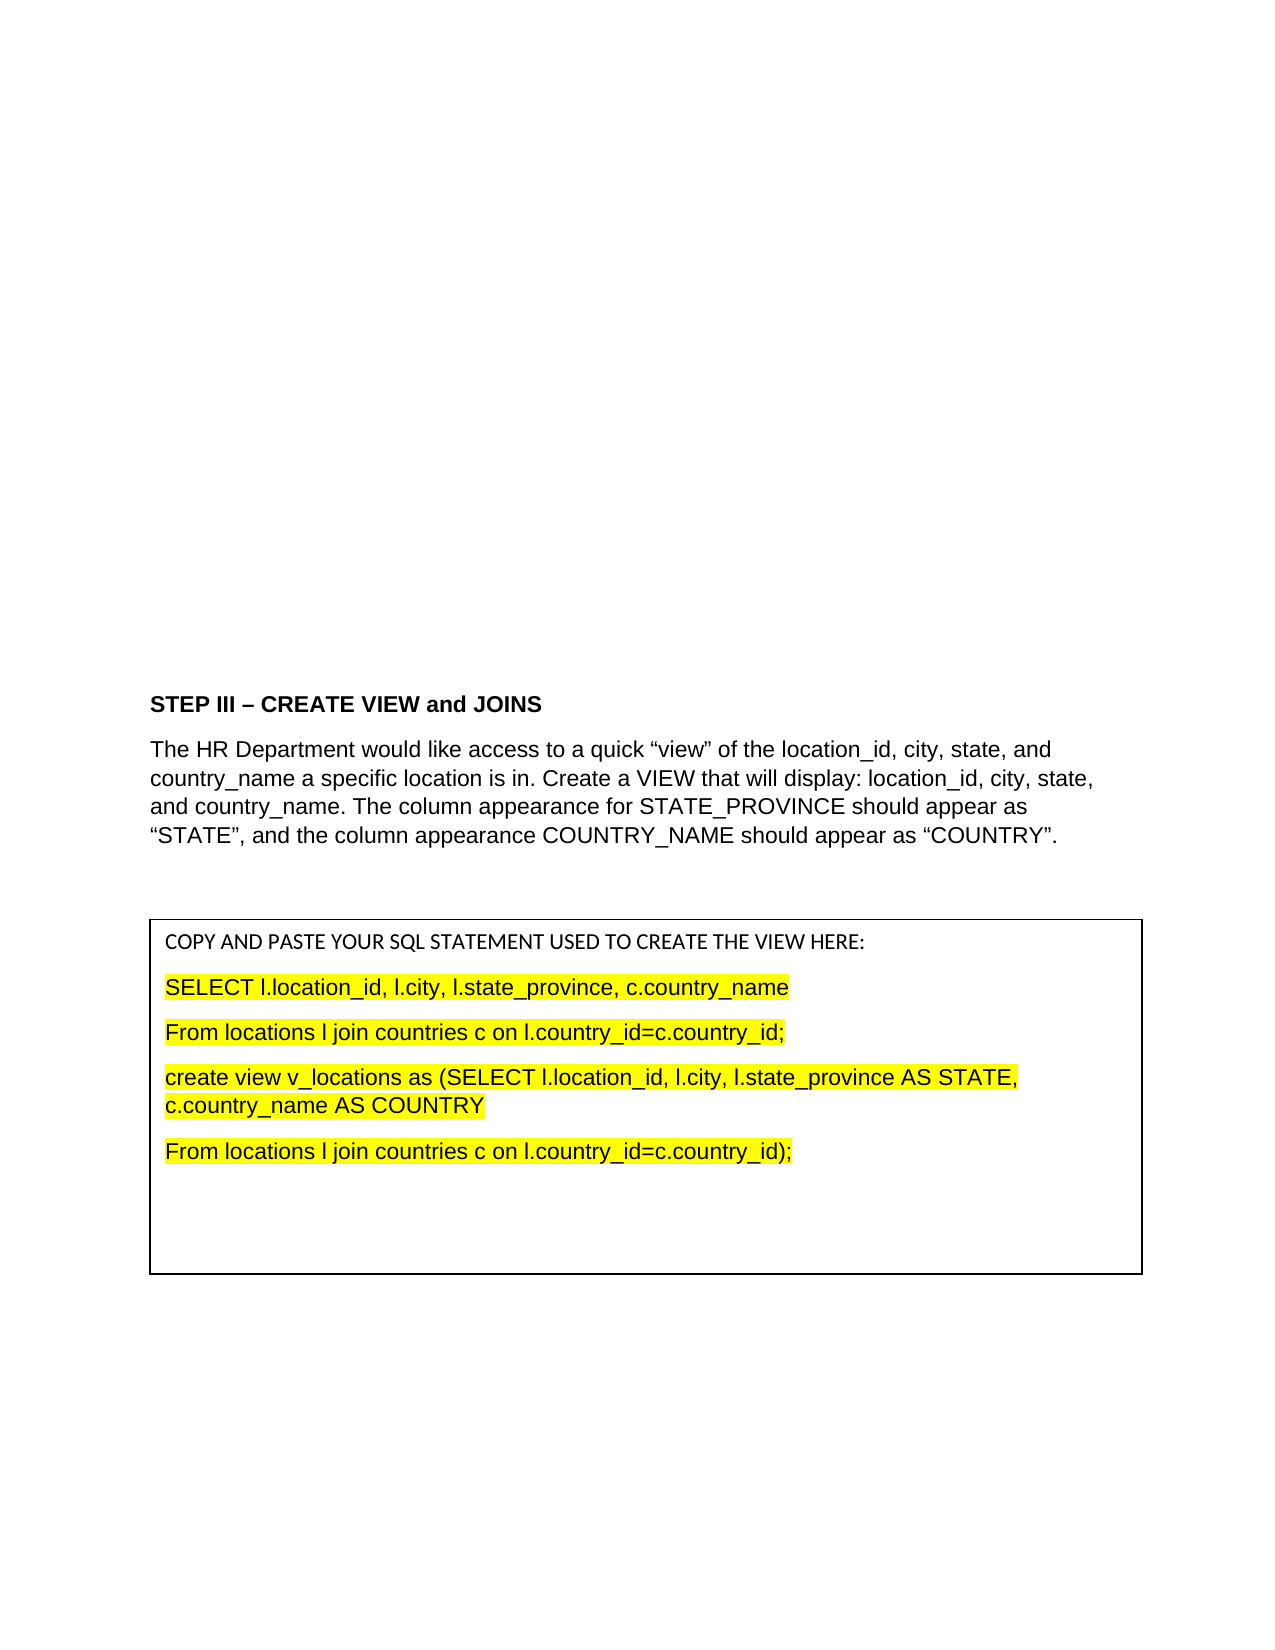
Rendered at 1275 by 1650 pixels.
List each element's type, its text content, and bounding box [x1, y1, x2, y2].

text The HR Department would like access to a quick “view” of the location_id, city, state, and country_name a specific location is in. Create a VIEW that will display: location_id, city, state, and country_name. The column appearance for STATE_PROVINCE should appear as “STATE”, and the column appearance COUNTRY_NAME should appear as “COUNTRY”. [150, 736, 1125, 848]
text STEP III – CREATE VIEW and JOINS [150, 691, 1125, 718]
